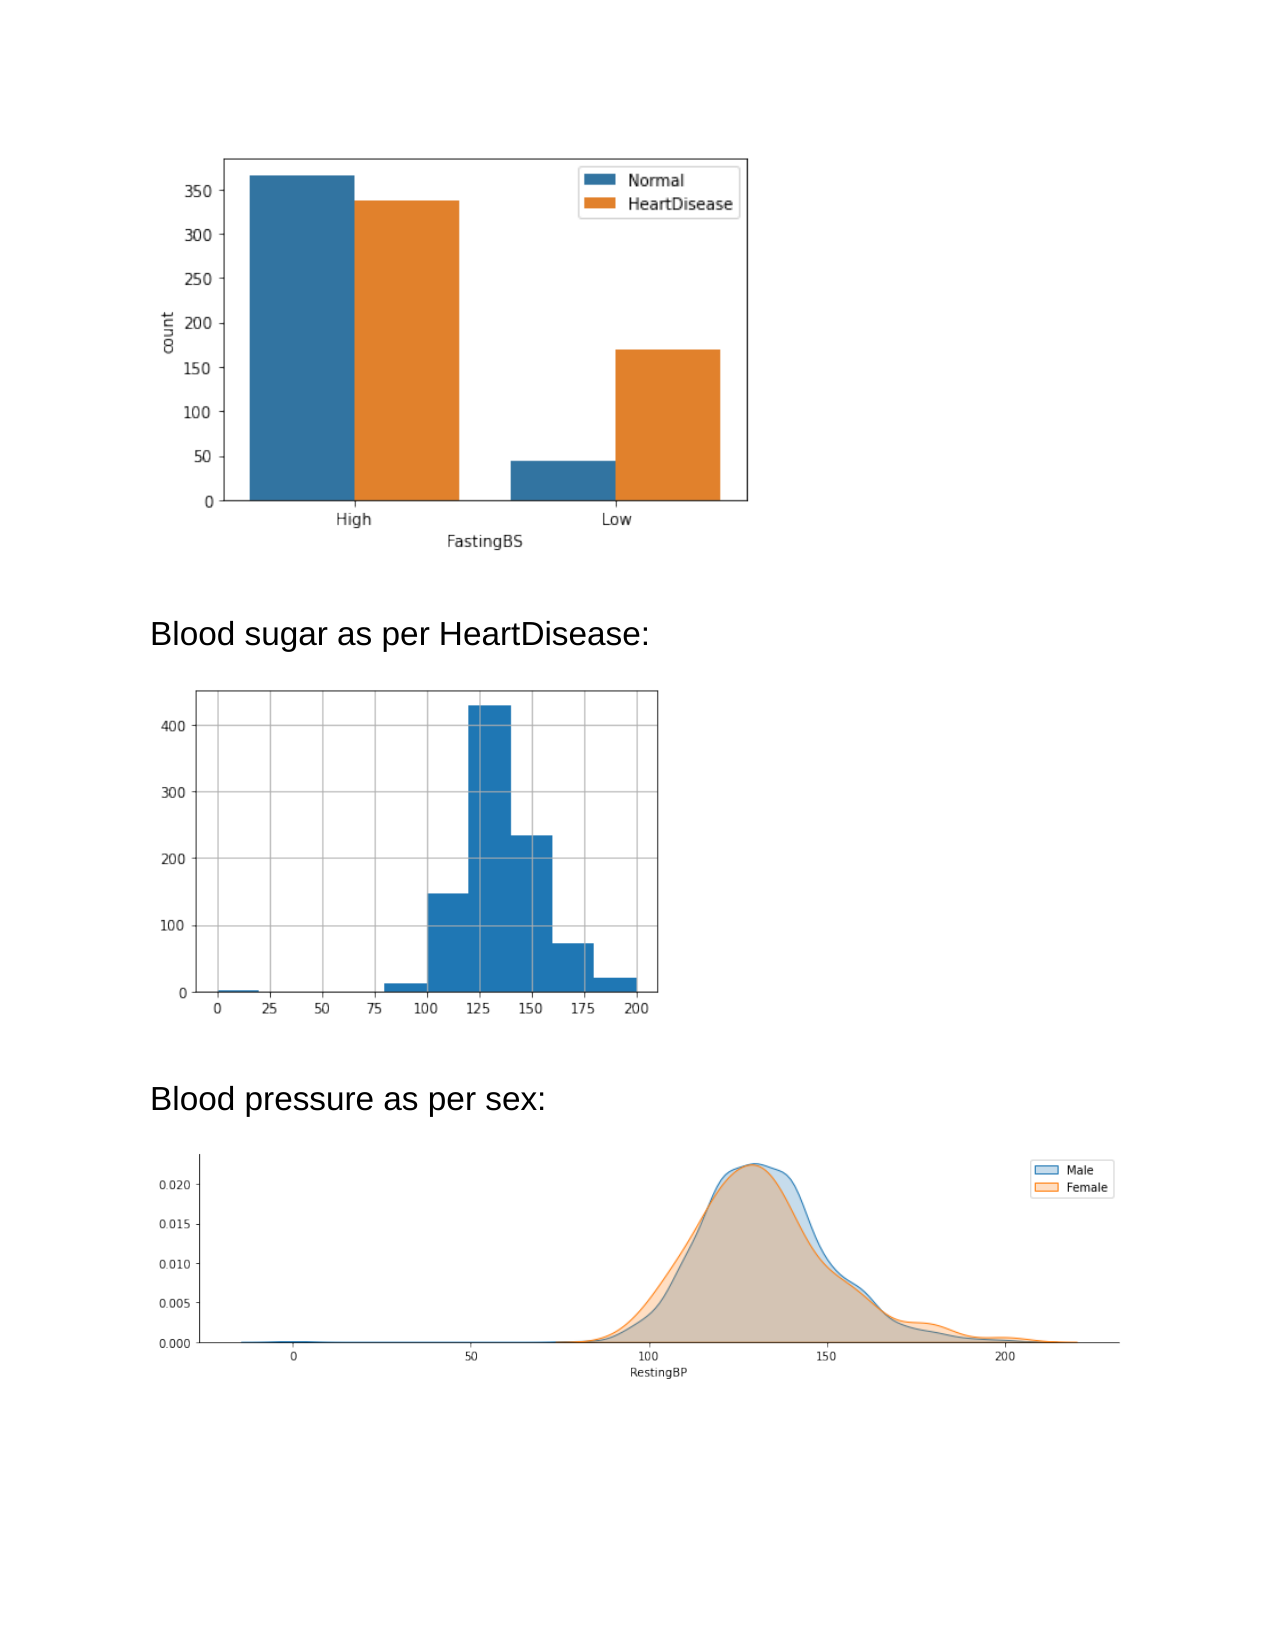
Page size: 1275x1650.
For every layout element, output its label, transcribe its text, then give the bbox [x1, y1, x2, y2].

picture [150, 150, 758, 560]
picture [150, 1148, 1125, 1386]
subtitle Blood pressure as per sex: [150, 1079, 1125, 1118]
picture [150, 682, 667, 1025]
subtitle Blood sugar as per HeartDisease: [150, 614, 1125, 653]
